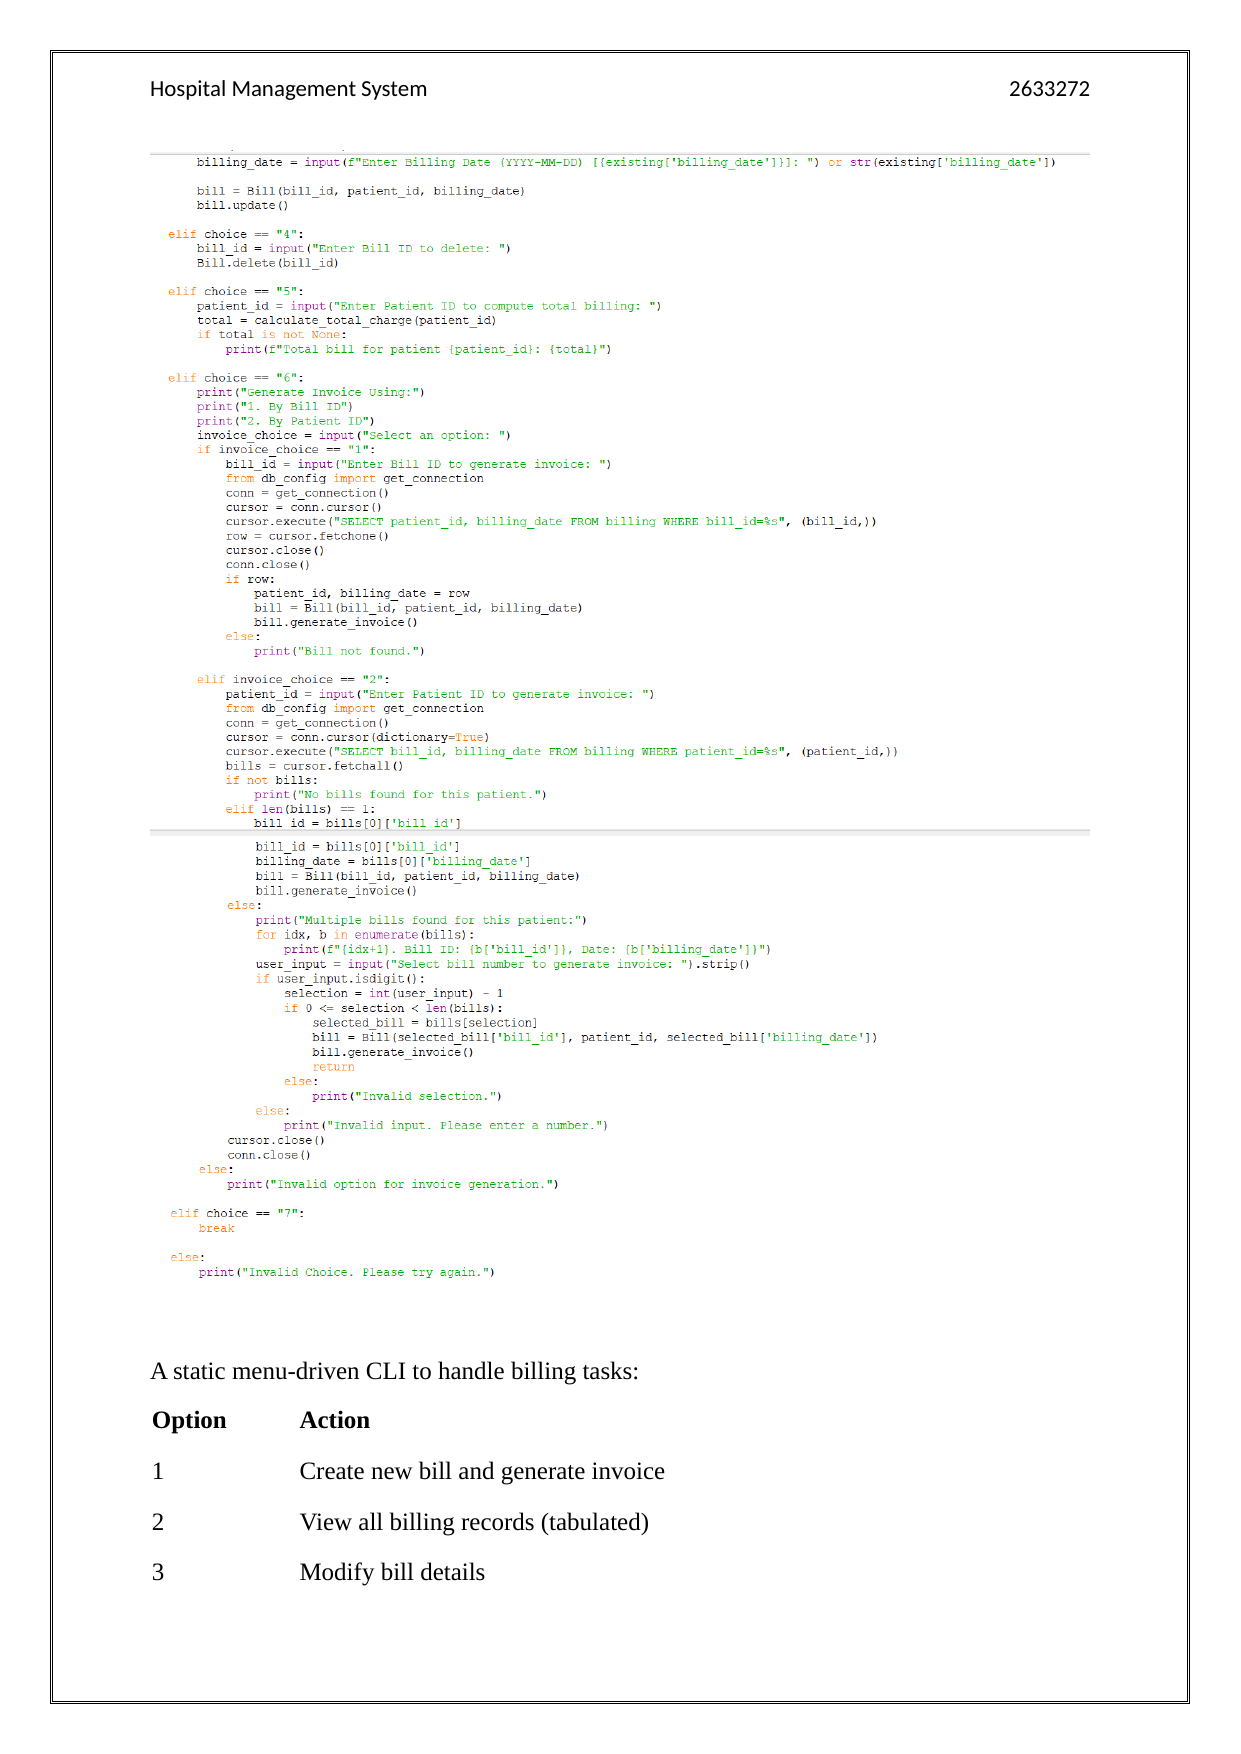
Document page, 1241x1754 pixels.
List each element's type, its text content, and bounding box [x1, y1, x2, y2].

table_cell Create new bill and generate invoice [298, 1455, 918, 1505]
table_cell 2 [150, 1505, 298, 1556]
table_header Action [298, 1404, 918, 1454]
table_cell 3 [150, 1556, 298, 1588]
table_cell View all billing records (tabulated) [298, 1505, 918, 1556]
table_header Option [150, 1404, 298, 1454]
picture [101, 839, 1011, 1288]
picture [150, 150, 1091, 836]
table_cell Modify bill details [298, 1556, 918, 1588]
text A static menu-driven CLI to handle billing tasks: [150, 1356, 1090, 1385]
table_cell 1 [150, 1455, 298, 1505]
